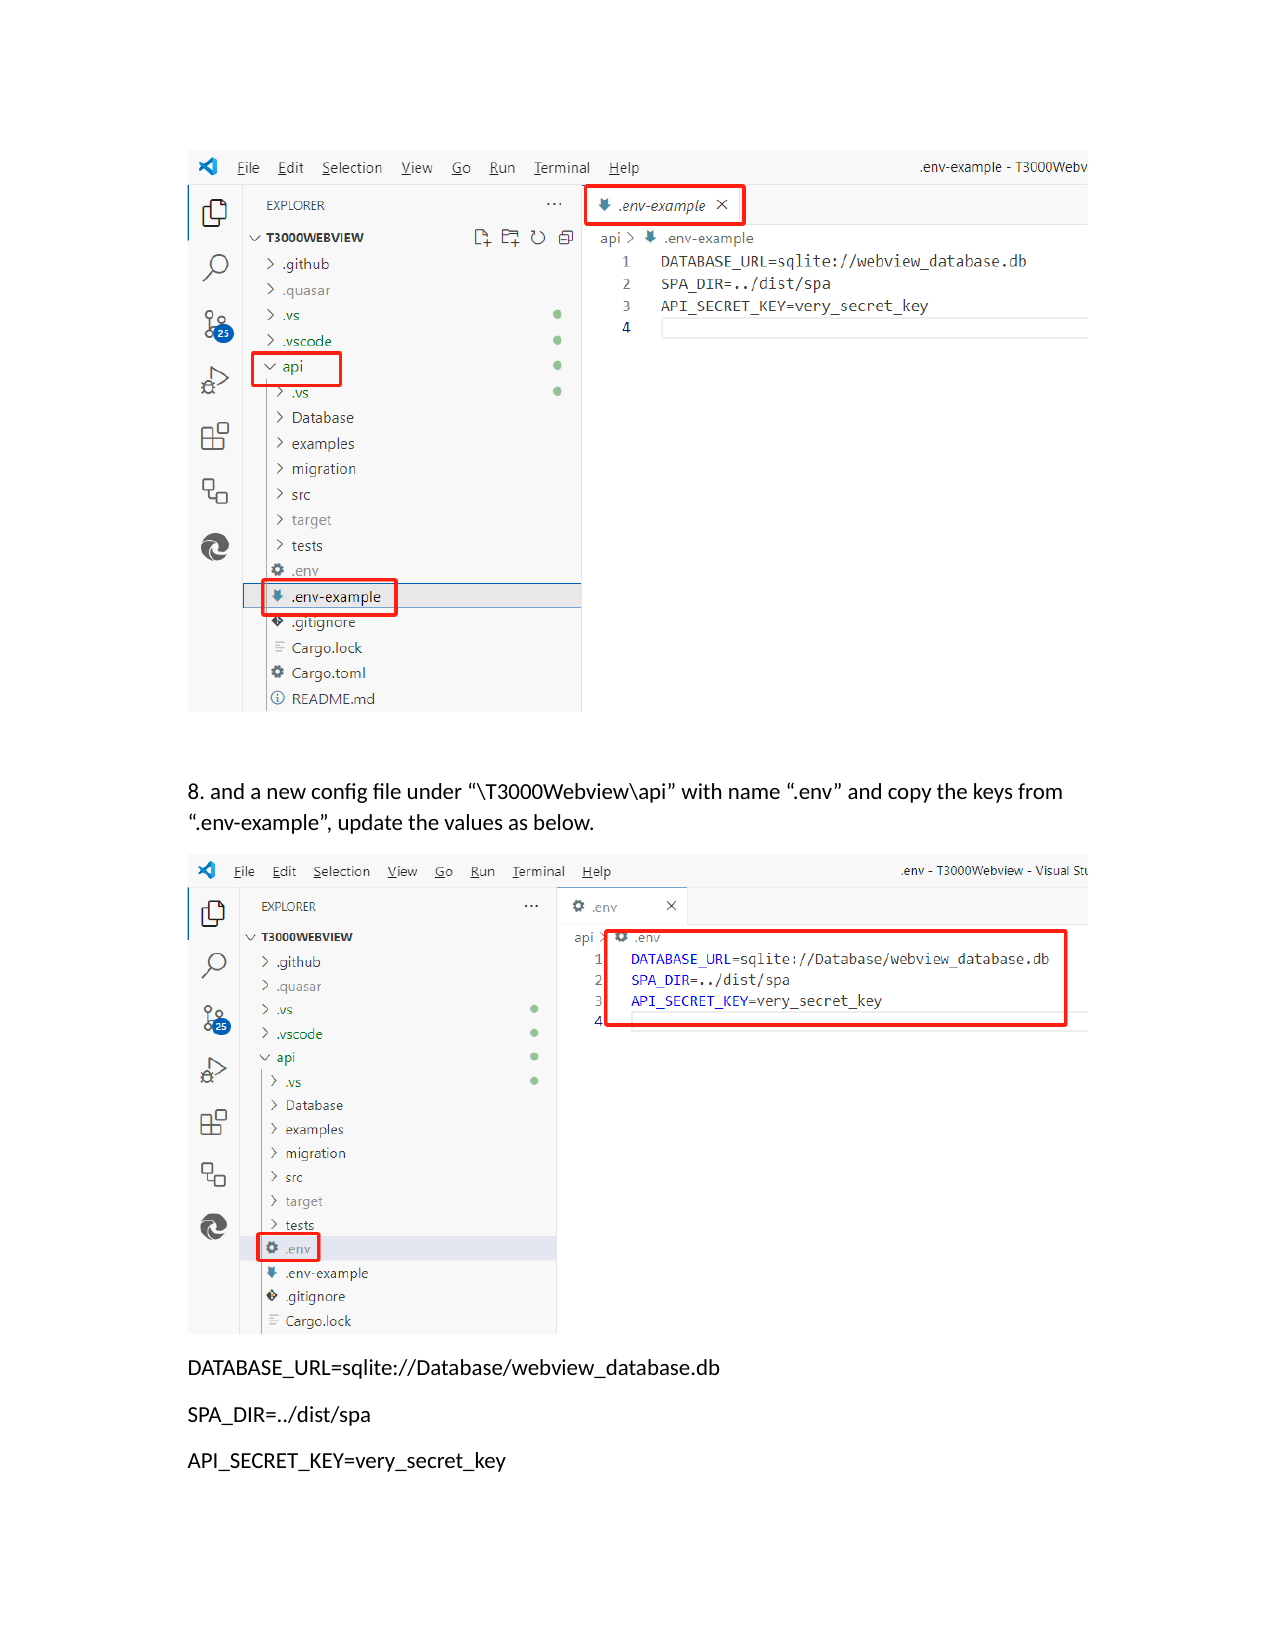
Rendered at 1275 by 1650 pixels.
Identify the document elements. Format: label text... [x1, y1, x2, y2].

text API_SECRET_KEY=very_secret_key [187, 1447, 1087, 1475]
text DATABASE_URL=sqlite://Database/webview_database.db [187, 1353, 1087, 1381]
picture [187, 854, 1088, 1334]
text 8. and a new config file under “\T3000Webview\api” with name “.env” and copy the keys from “.env-example”, update the values as below. [187, 777, 1087, 836]
picture [187, 150, 1088, 712]
text SPA_DIR=../dist/spa [187, 1400, 1087, 1428]
